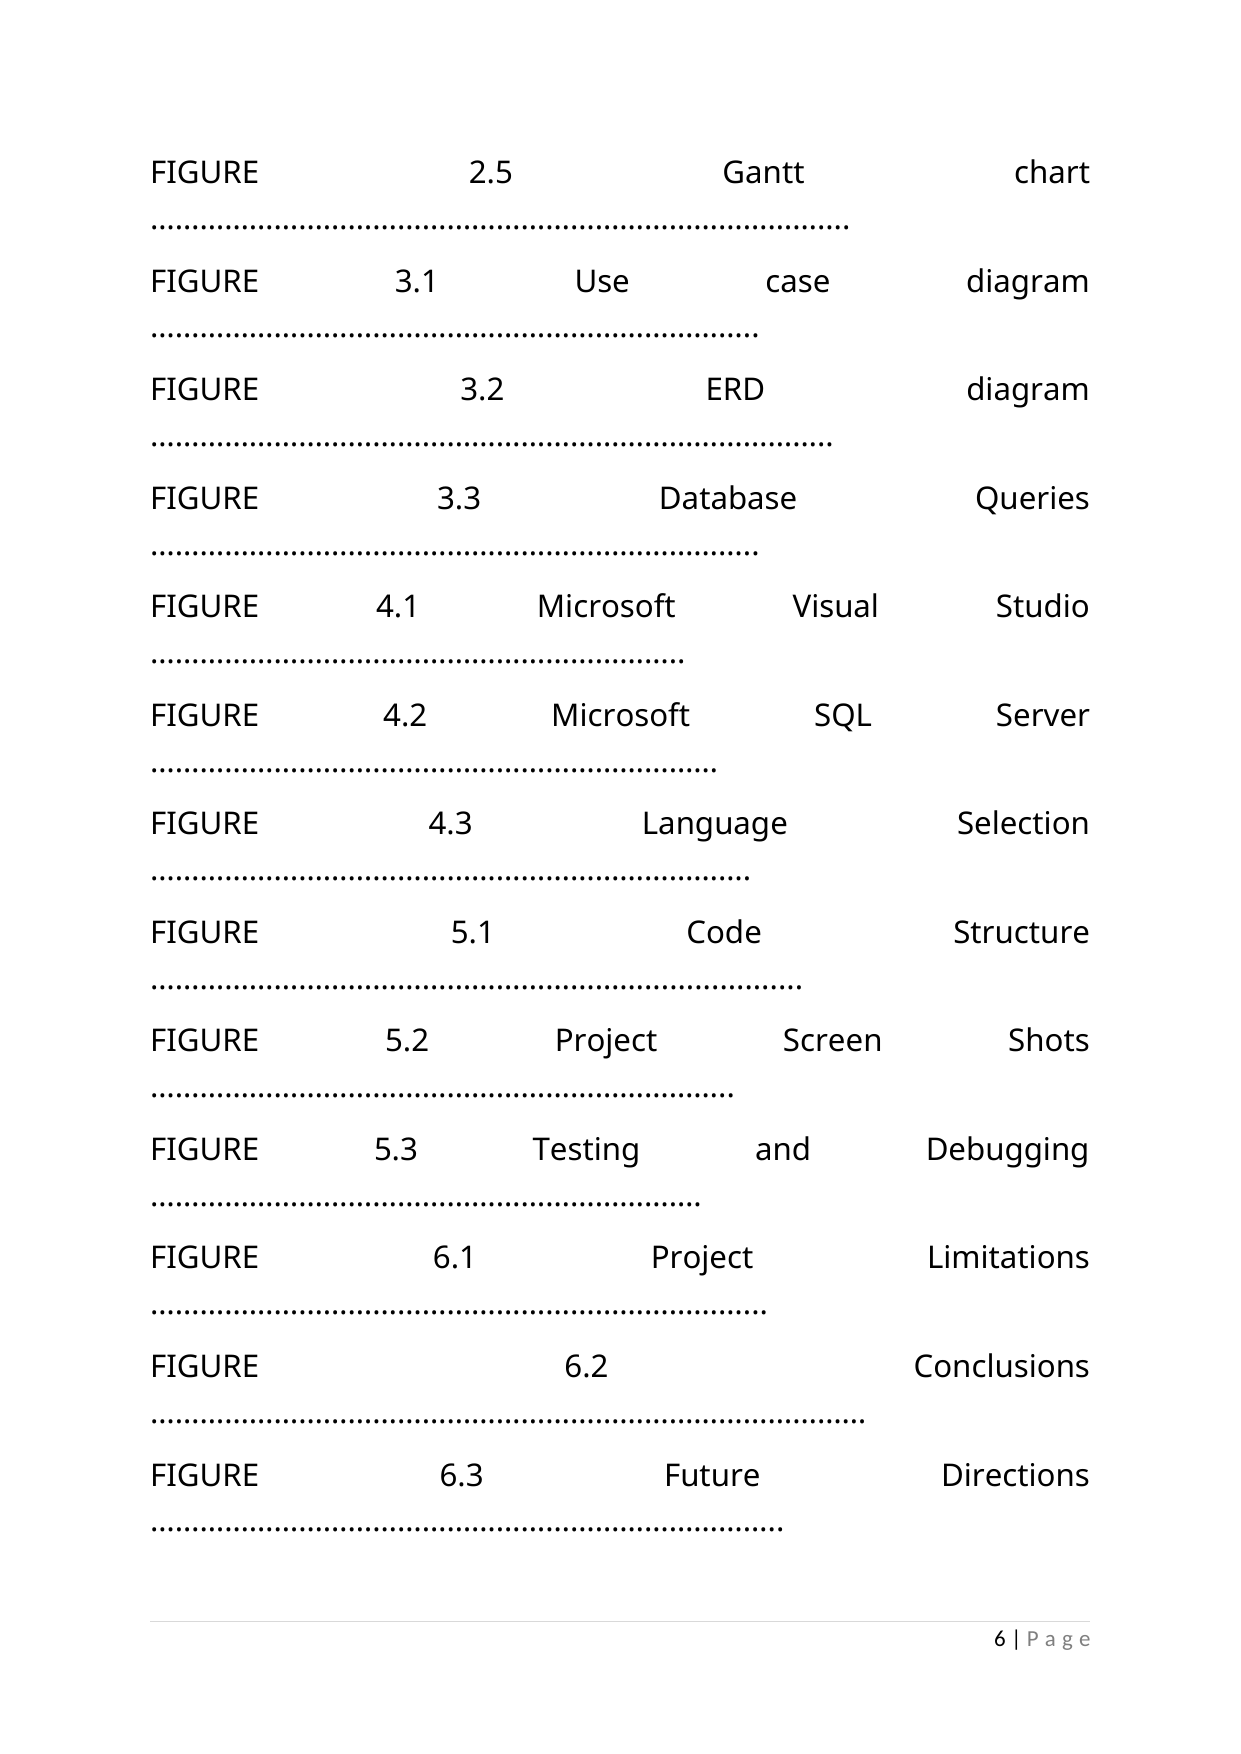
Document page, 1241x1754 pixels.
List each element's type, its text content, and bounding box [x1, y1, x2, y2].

text FIGURE 6.3 Future Directions ………………………………………………………………….. [150, 1495, 1090, 1541]
text FIGURE 2.5 Gantt chart ……………………………………………………………………….... [150, 193, 1090, 238]
text FIGURE 4.2 Microsoft SQL Server …………………………………………………………… [150, 735, 1090, 781]
text FIGURE 5.1 Code Structure ……………………………………………………................... [150, 952, 1090, 998]
text FIGURE 4.1 Microsoft Visual Studio ……………………………………………………….. [150, 627, 1090, 673]
text FIGURE 3.2 ERD diagram ……………………………………………………………………….. [150, 410, 1090, 456]
text FIGURE 5.3 Testing and Debugging …………………………………………………………. [150, 1169, 1090, 1215]
text FIGURE 6.2 Conclusions …………………………………………………………………………… [150, 1387, 1090, 1432]
text FIGURE 4.3 Language Selection ………………………………………………………………. [150, 844, 1090, 890]
text FIGURE 3.3 Database Queries ……………………………………………………………….. [150, 518, 1090, 564]
text FIGURE 3.1 Use case diagram ……………………………………………………………….. [150, 301, 1090, 347]
text FIGURE 5.2 Project Screen Shots …………………………………………………………….. [150, 1061, 1090, 1107]
text FIGURE 6.1 Project Limitations ………………………………………………………………... [150, 1278, 1090, 1324]
